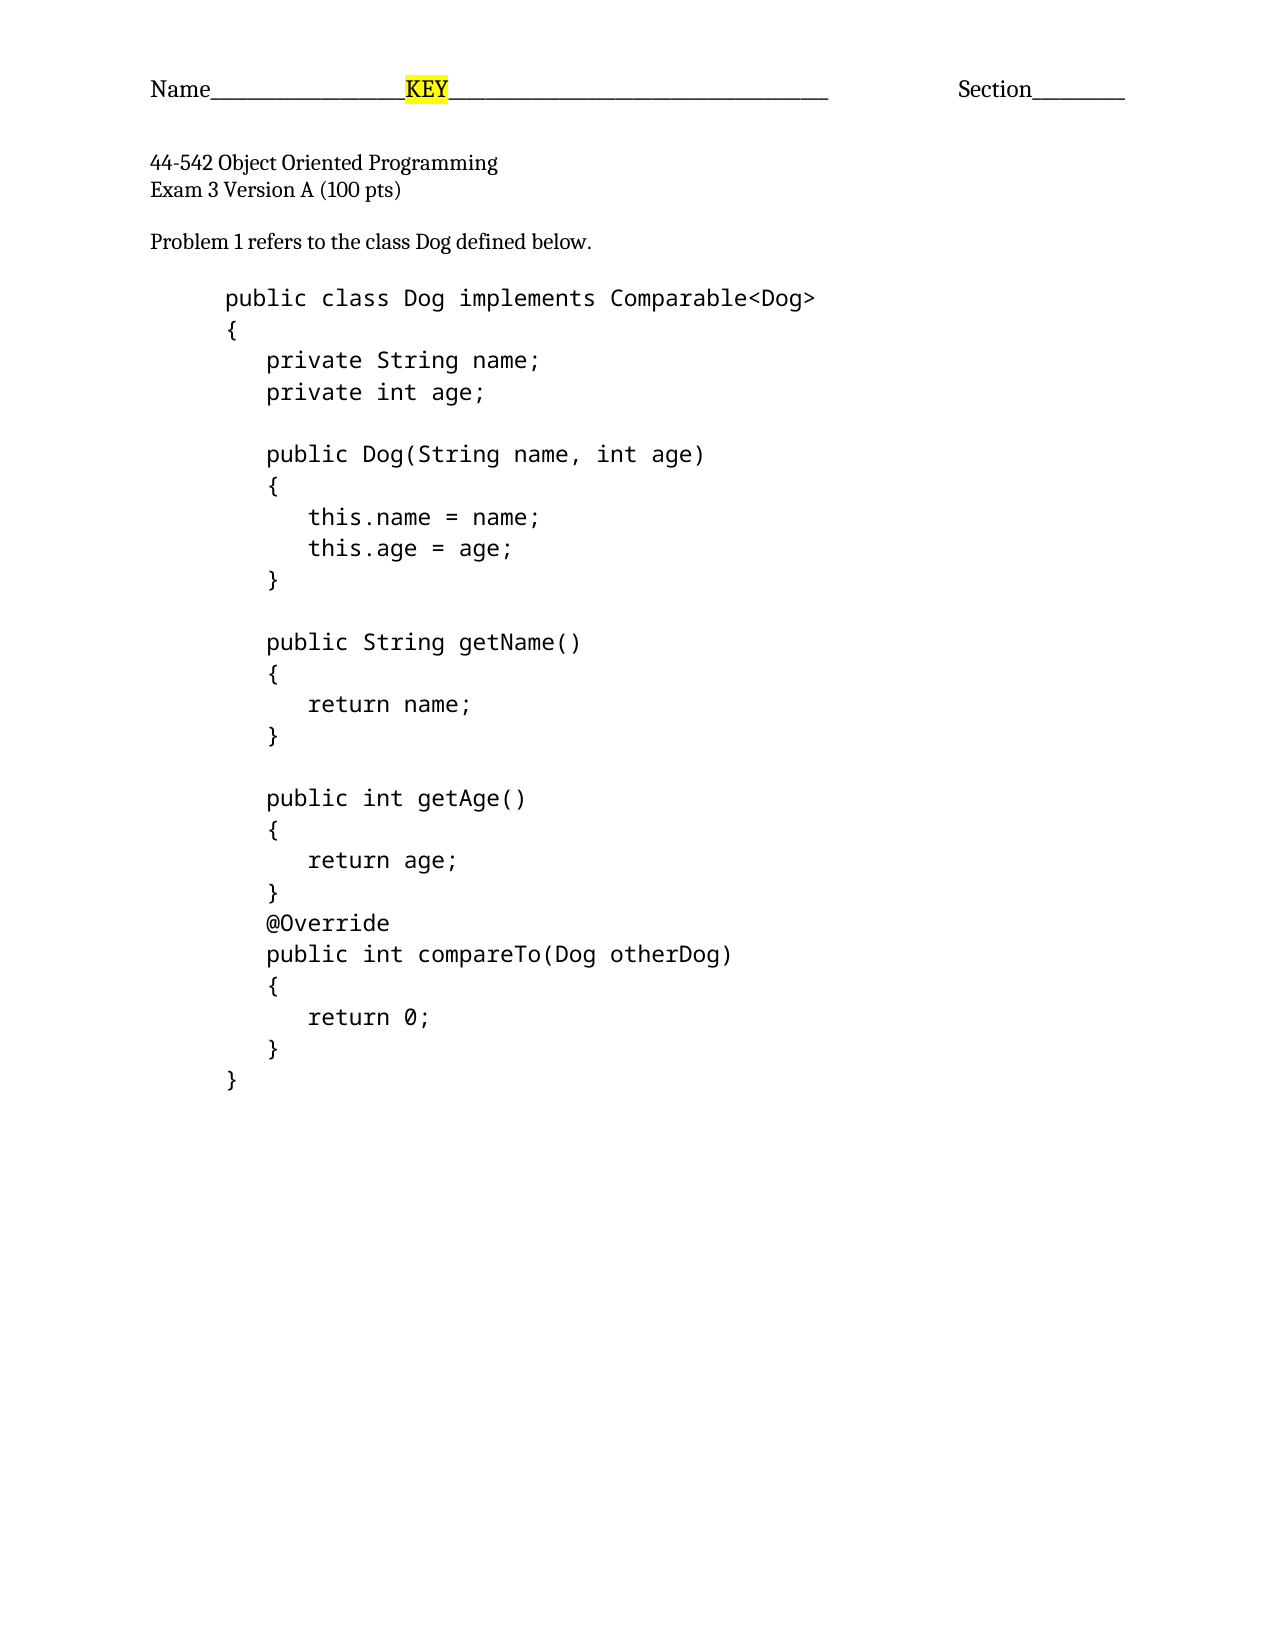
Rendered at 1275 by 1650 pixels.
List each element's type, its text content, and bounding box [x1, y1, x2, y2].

text this.name = name; [225, 501, 1125, 532]
text public Dog(String name, int age) [225, 438, 1125, 469]
text private String name; [225, 344, 1125, 376]
text public String getName() [225, 626, 1125, 657]
text @Override [225, 907, 1125, 938]
text } [225, 719, 1125, 751]
text public class Dog implements Comparable<Dog> [225, 282, 1125, 313]
text } [225, 1032, 1125, 1063]
text Exam 3 Version A (100 pts) [150, 176, 1125, 203]
text public int getAge() [225, 782, 1125, 813]
text return age; [225, 844, 1125, 876]
text { [225, 813, 1125, 844]
text { [225, 969, 1125, 1001]
text { [225, 313, 1125, 344]
text } [225, 563, 1125, 594]
text return name; [225, 688, 1125, 719]
text return 0; [225, 1001, 1125, 1032]
text { [225, 657, 1125, 688]
text private int age; [225, 376, 1125, 407]
text public int compareTo(Dog otherDog) [225, 938, 1125, 969]
text this.age = age; [225, 532, 1125, 563]
text } [225, 876, 1125, 907]
text { [225, 469, 1125, 501]
text Problem 1 refers to the class Dog defined below. [150, 229, 1125, 255]
text 44-542 Object Oriented Programming [150, 150, 1125, 176]
text } [225, 1063, 1125, 1094]
